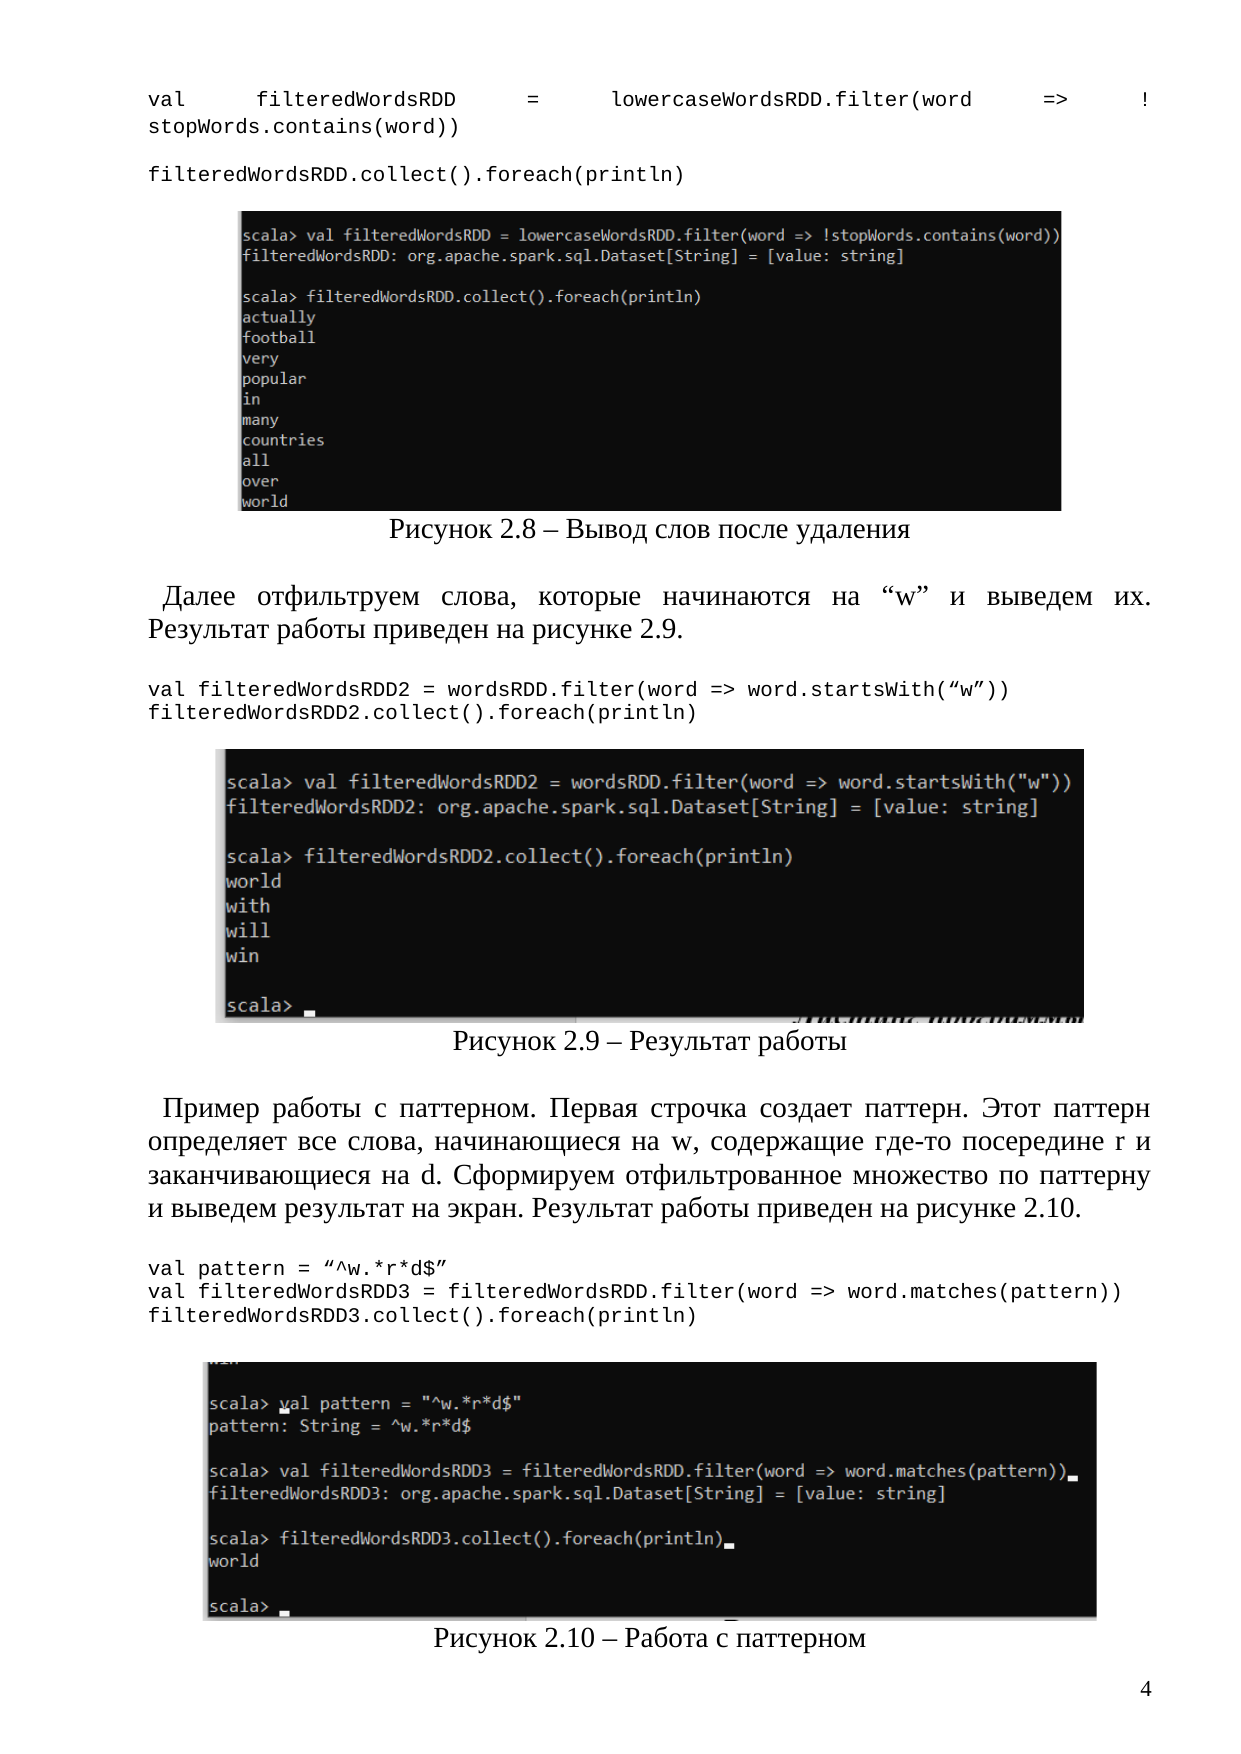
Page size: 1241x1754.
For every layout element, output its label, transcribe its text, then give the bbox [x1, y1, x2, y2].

title Рисунок 2.9 – Результат работы [148, 1023, 1152, 1056]
title Далее отфильтруем слова, которые начинаются на “w” и выведем их. Результат работы приведен на рисунке 2.9. [148, 578, 1152, 645]
title val filteredWordsRDD2 = wordsRDD.filter(word => word.startsWith(“w”)) [148, 679, 1152, 702]
text val filteredWordsRDD = lowercaseWordsRDD.filter(word => !stopWords.contains(word)) [148, 89, 1152, 139]
picture [202, 1362, 1097, 1621]
title Пример работы с паттерном. Первая строчка создает паттерн. Этот паттерн определяет все слова, начинающиеся на w, содержащие где-то посередине r и заканчивающиеся на d. Сформируем отфильтрованное множество по паттерну и выведем результат на экран. Результат работы приведен на рисунке 2.10. [148, 1090, 1152, 1224]
title val filteredWordsRDD3 = filteredWordsRDD.filter(word => word.matches(pattern)) [148, 1281, 1152, 1305]
title val pattern = “^w.*r*d$” [148, 1258, 1152, 1281]
title Рисунок 2.8 – Вывод слов после удаления [148, 511, 1152, 544]
title Рисунок 2.10 – Работа с паттерном [148, 1620, 1152, 1654]
title filteredWordsRDD3.collect().foreach(println) [148, 1305, 1152, 1329]
title filteredWordsRDD2.collect().foreach(println) [148, 702, 1152, 726]
text filteredWordsRDD.collect().foreach(println) [148, 164, 1152, 187]
picture [215, 749, 1084, 1023]
picture [237, 211, 1062, 511]
